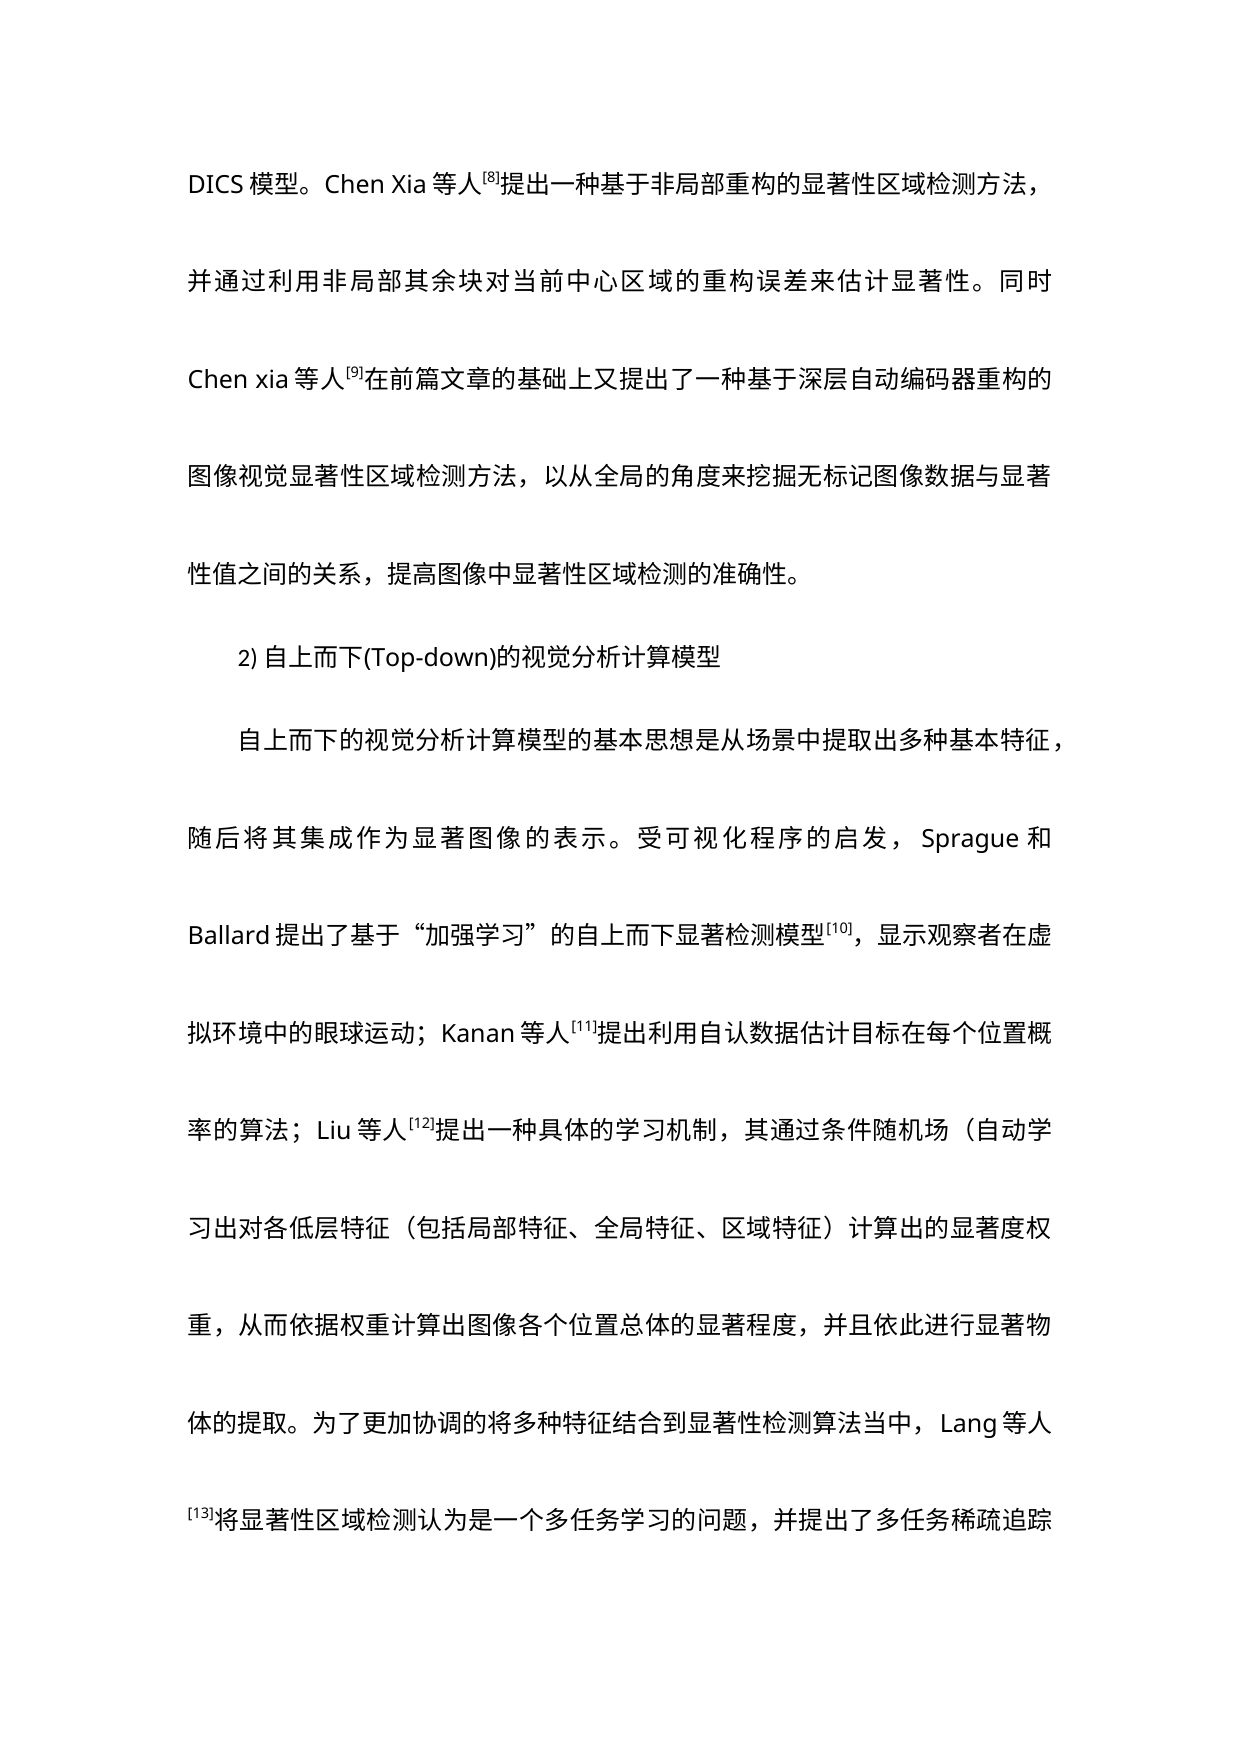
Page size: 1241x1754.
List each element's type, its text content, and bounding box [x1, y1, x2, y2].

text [187, 150, 1053, 605]
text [187, 706, 1053, 1551]
text 2) 自上而下(Top-down)的视觉分析计算模型 [187, 623, 1053, 688]
